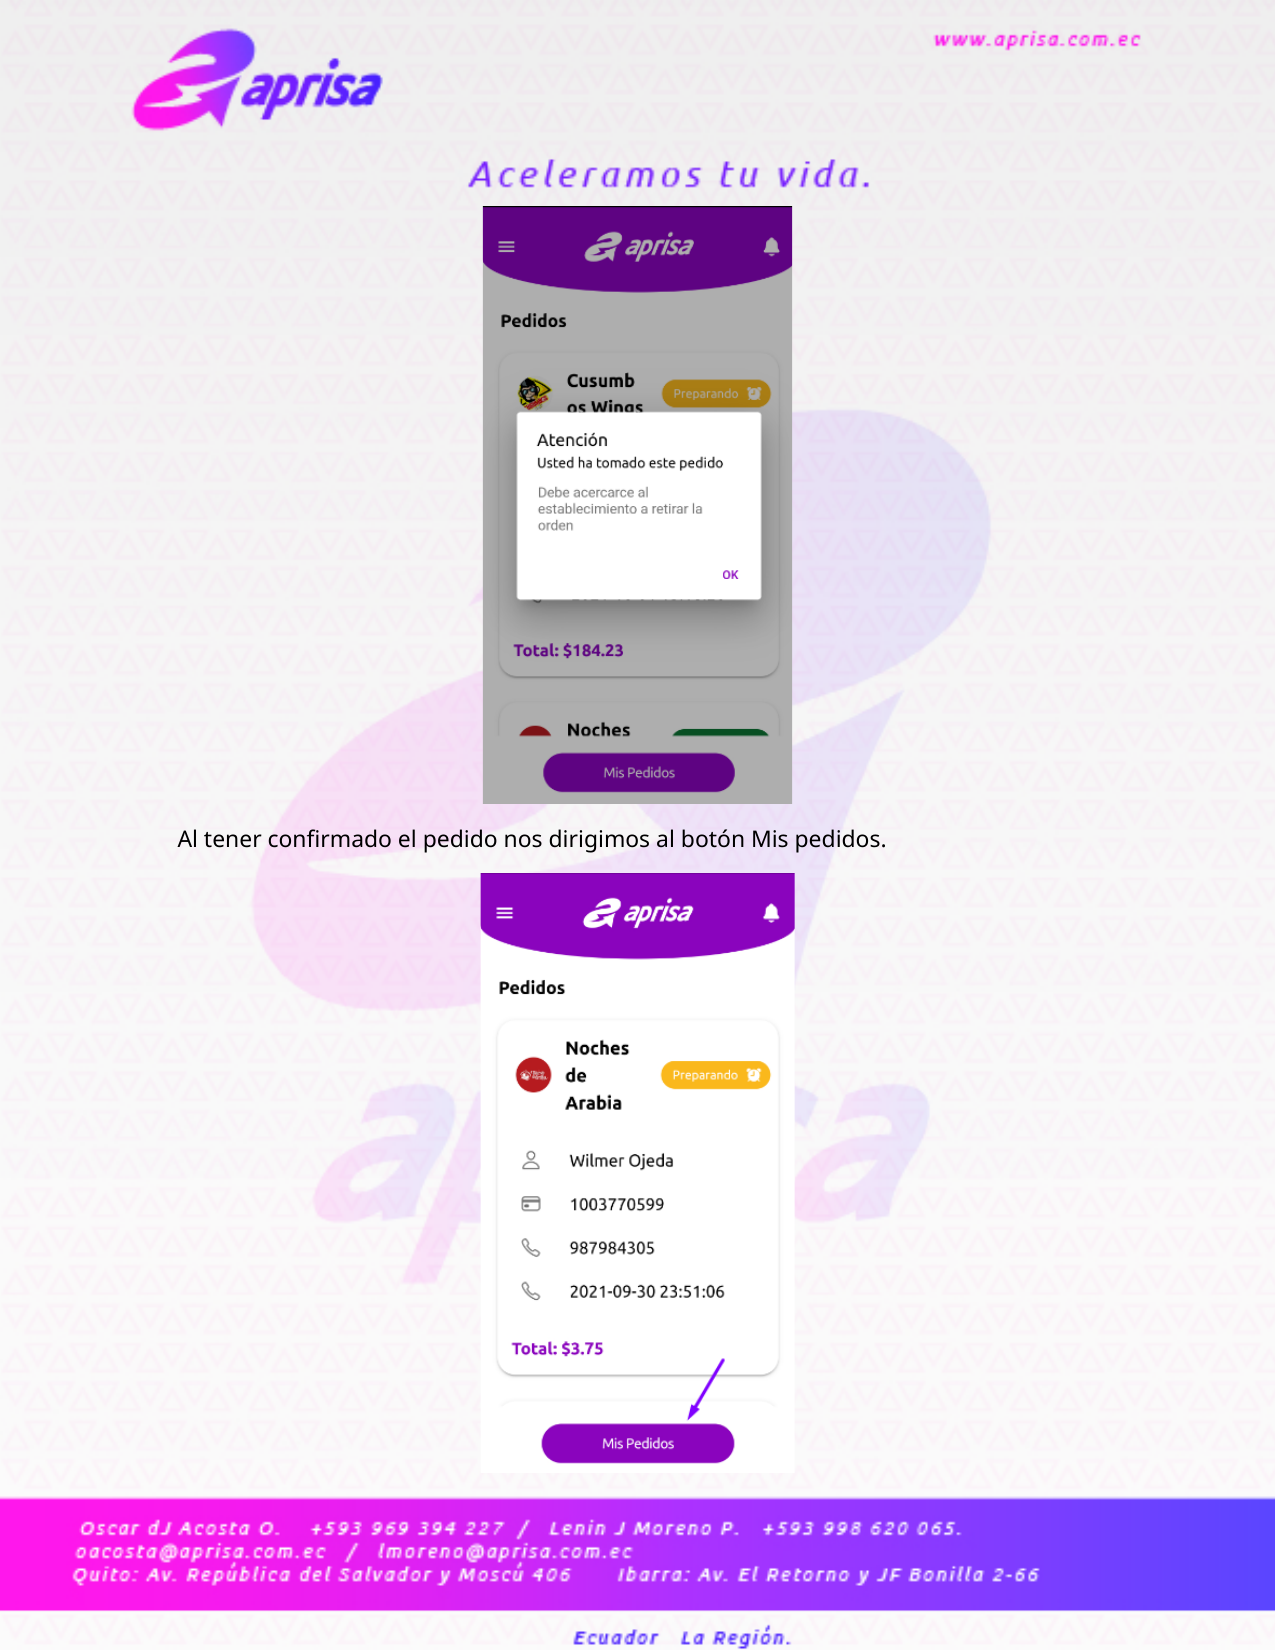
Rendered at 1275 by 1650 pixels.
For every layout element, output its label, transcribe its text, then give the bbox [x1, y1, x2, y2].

text Al tener confirmado el pedido nos dirigimos al botón Mis pedidos. [177, 823, 1098, 854]
picture [0, 0, 1275, 1650]
